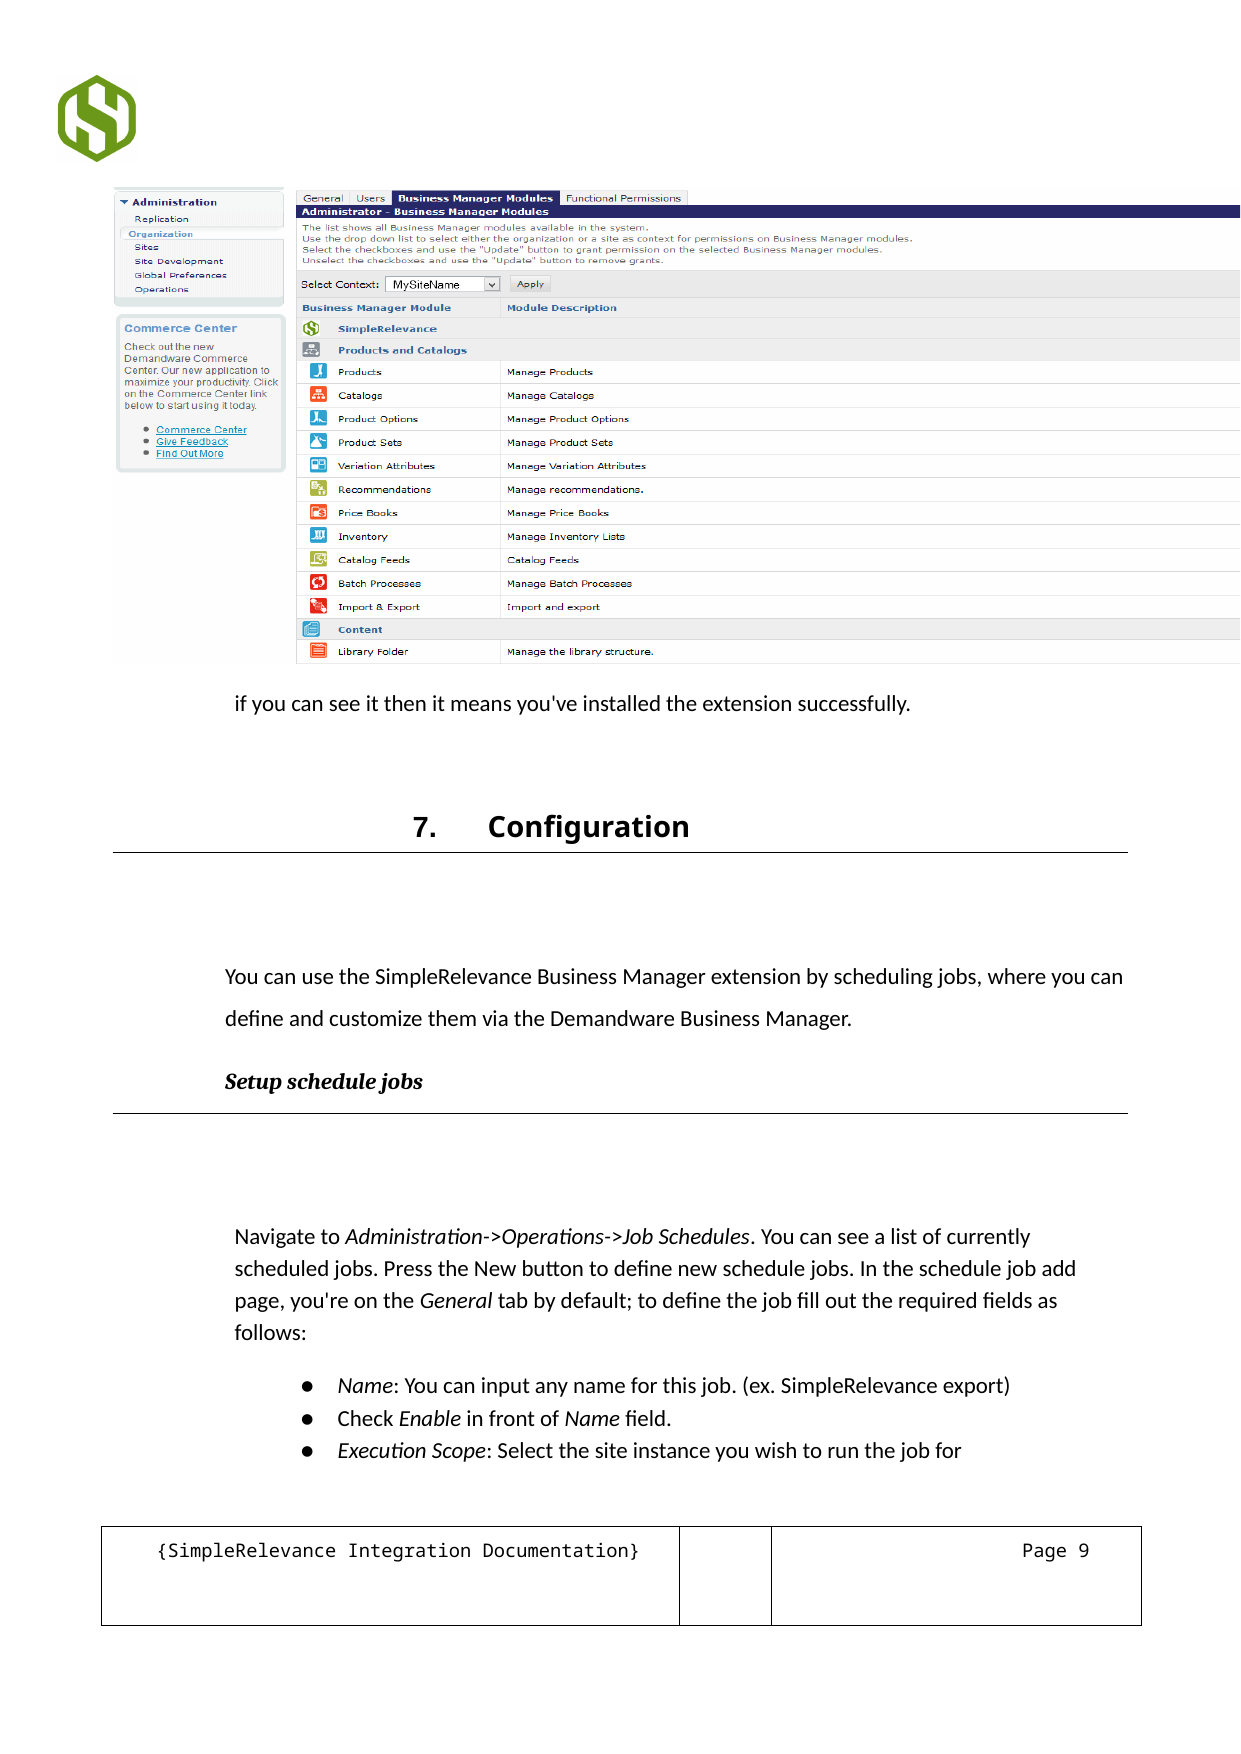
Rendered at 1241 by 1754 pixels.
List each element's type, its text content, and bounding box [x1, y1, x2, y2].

subtitle Setup schedule jobs [225, 1069, 1128, 1096]
text You can use the SimpleRelevance Business Manager extension by scheduling jobs, where you can define and customize them via the Demandware Business Manager. [225, 962, 1128, 1032]
list Execution Scope: Select the site instance you wish to run the job for [300, 1436, 1128, 1464]
subtitle Configuration [300, 806, 1128, 846]
list Check Enable in front of Name field. [300, 1404, 1128, 1432]
picture [112, 187, 1241, 664]
text Navigate to Administration->Operations->Job Schedules. You can see a list of currently scheduled jobs. Press the New button to define new schedule jobs. In the schedule job add page, you're on the General tab by default; to define the job fill out the required fields as follows: [234, 1222, 1128, 1347]
picture [56, 75, 138, 163]
list Name: You can input any name for this job. (ex. SimpleRelevance export) [300, 1372, 1128, 1399]
text if you can see it then it means you've installed the extension successfully. [201, 689, 1128, 717]
